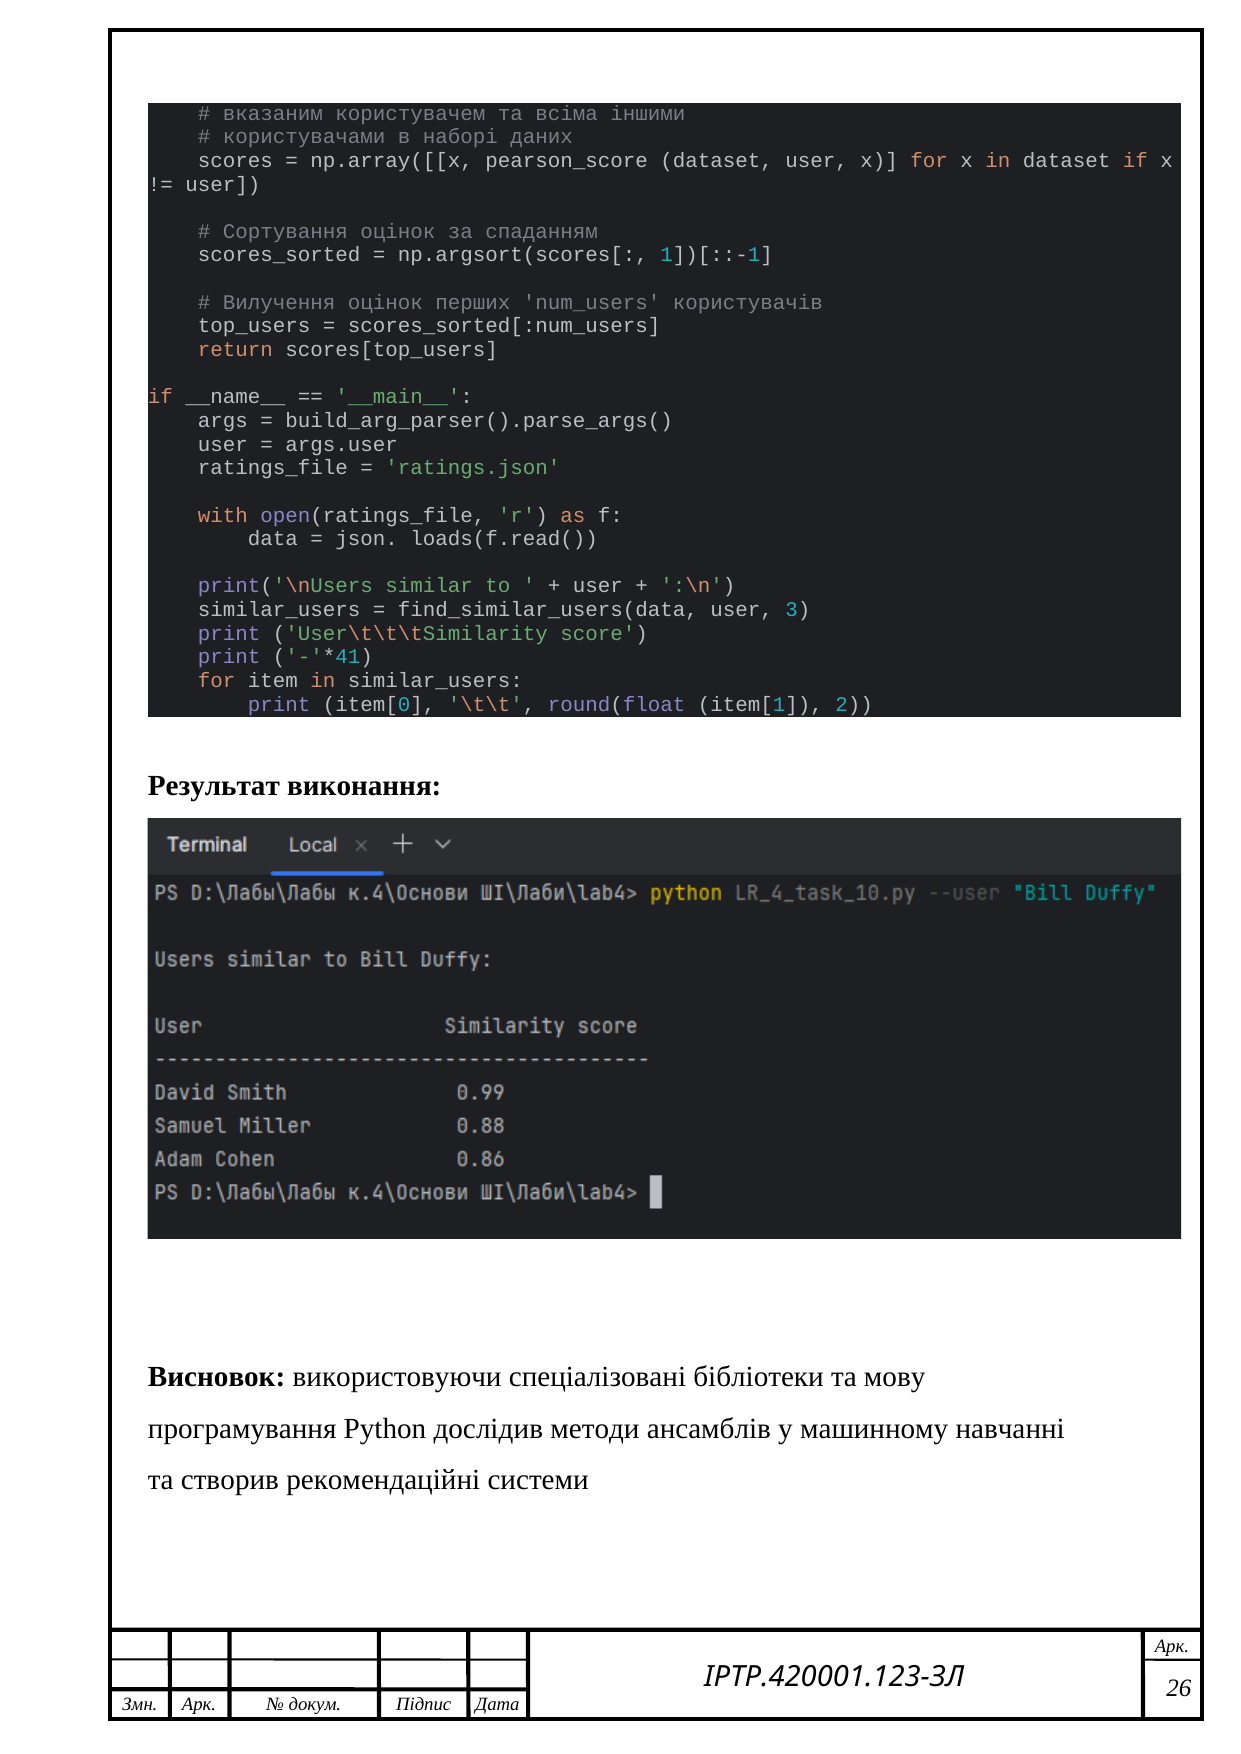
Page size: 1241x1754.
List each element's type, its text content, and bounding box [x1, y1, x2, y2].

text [148, 103, 1181, 717]
picture [147, 818, 1182, 1239]
text Результат виконання: [148, 768, 1181, 801]
text Висновок: використовуючи спеціалізовані бібліотеки та мову [148, 1359, 1181, 1392]
text програмування Python дослідив методи ансамблів у машинному навчанні [148, 1412, 1181, 1445]
text та створив рекомендаційні системи [148, 1462, 1181, 1496]
